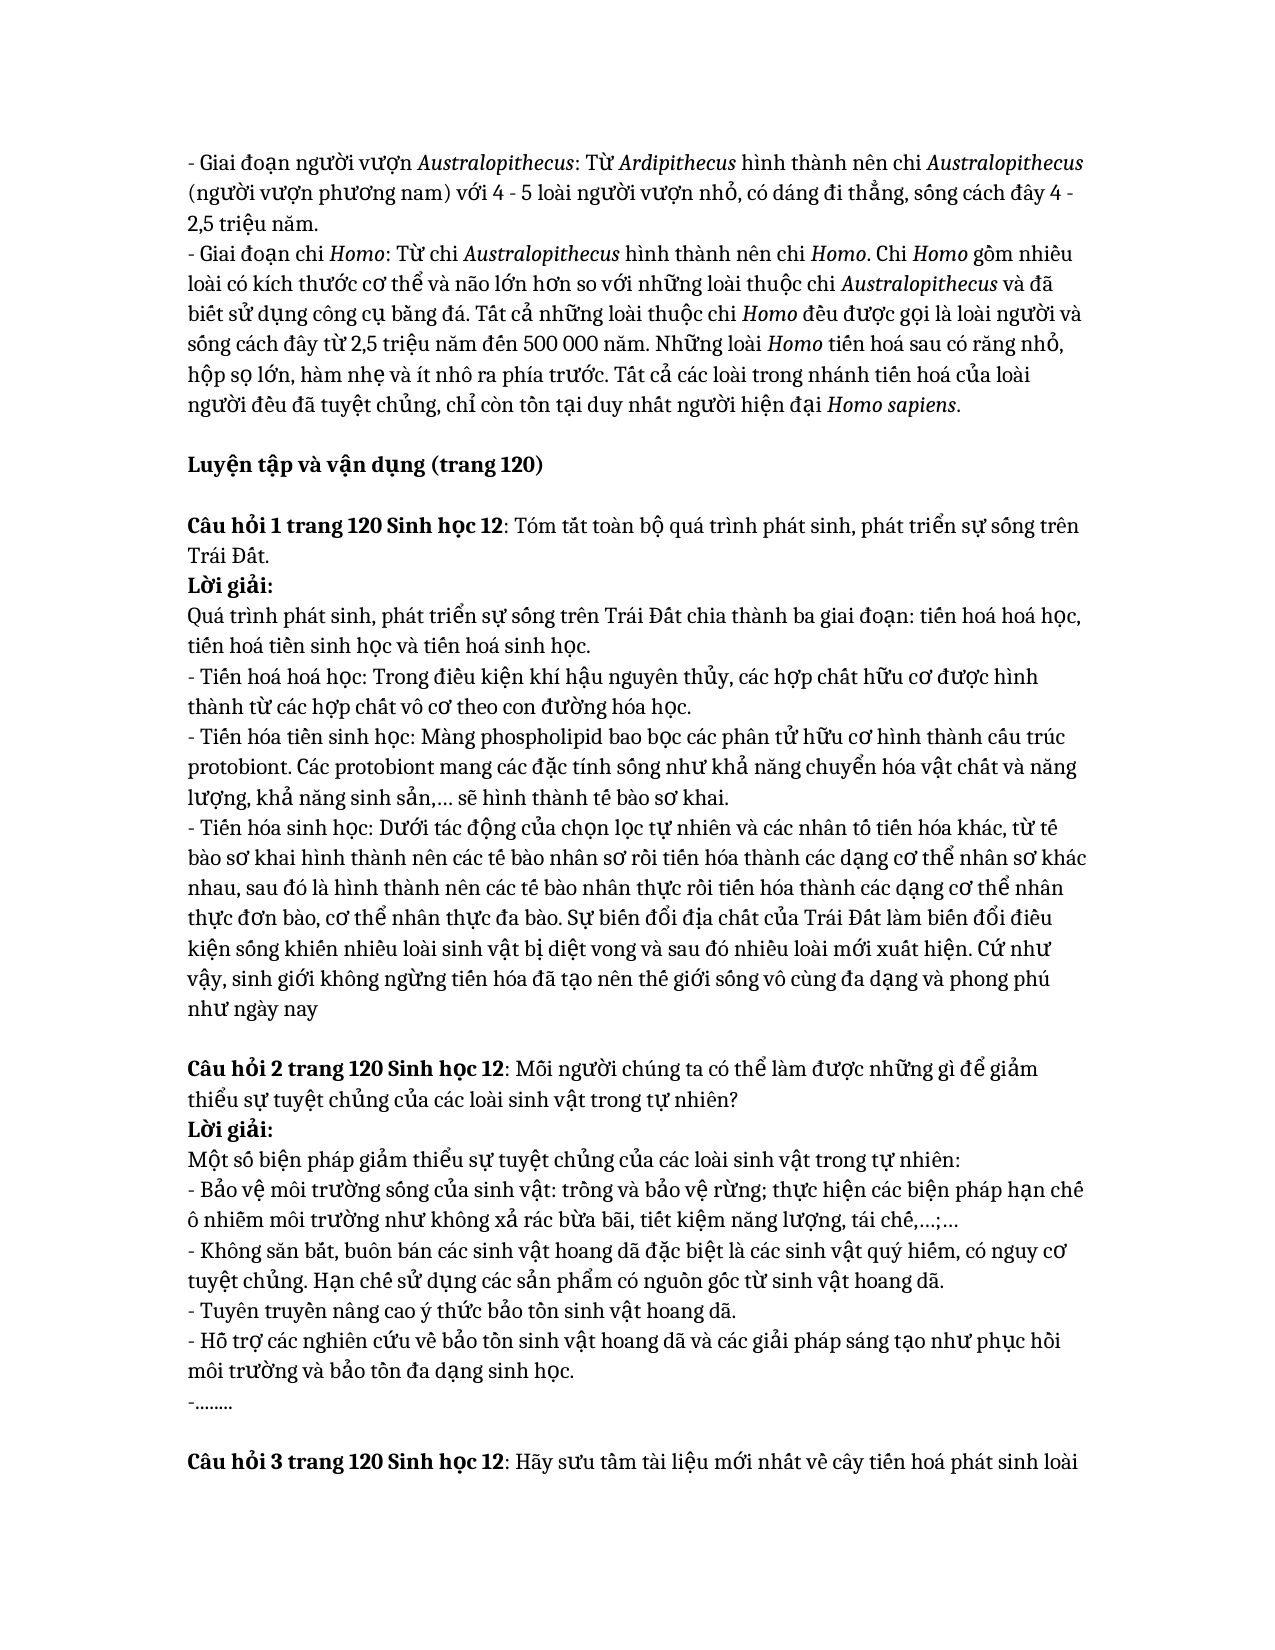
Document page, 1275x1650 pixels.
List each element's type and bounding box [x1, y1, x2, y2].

text [187, 150, 1087, 1475]
